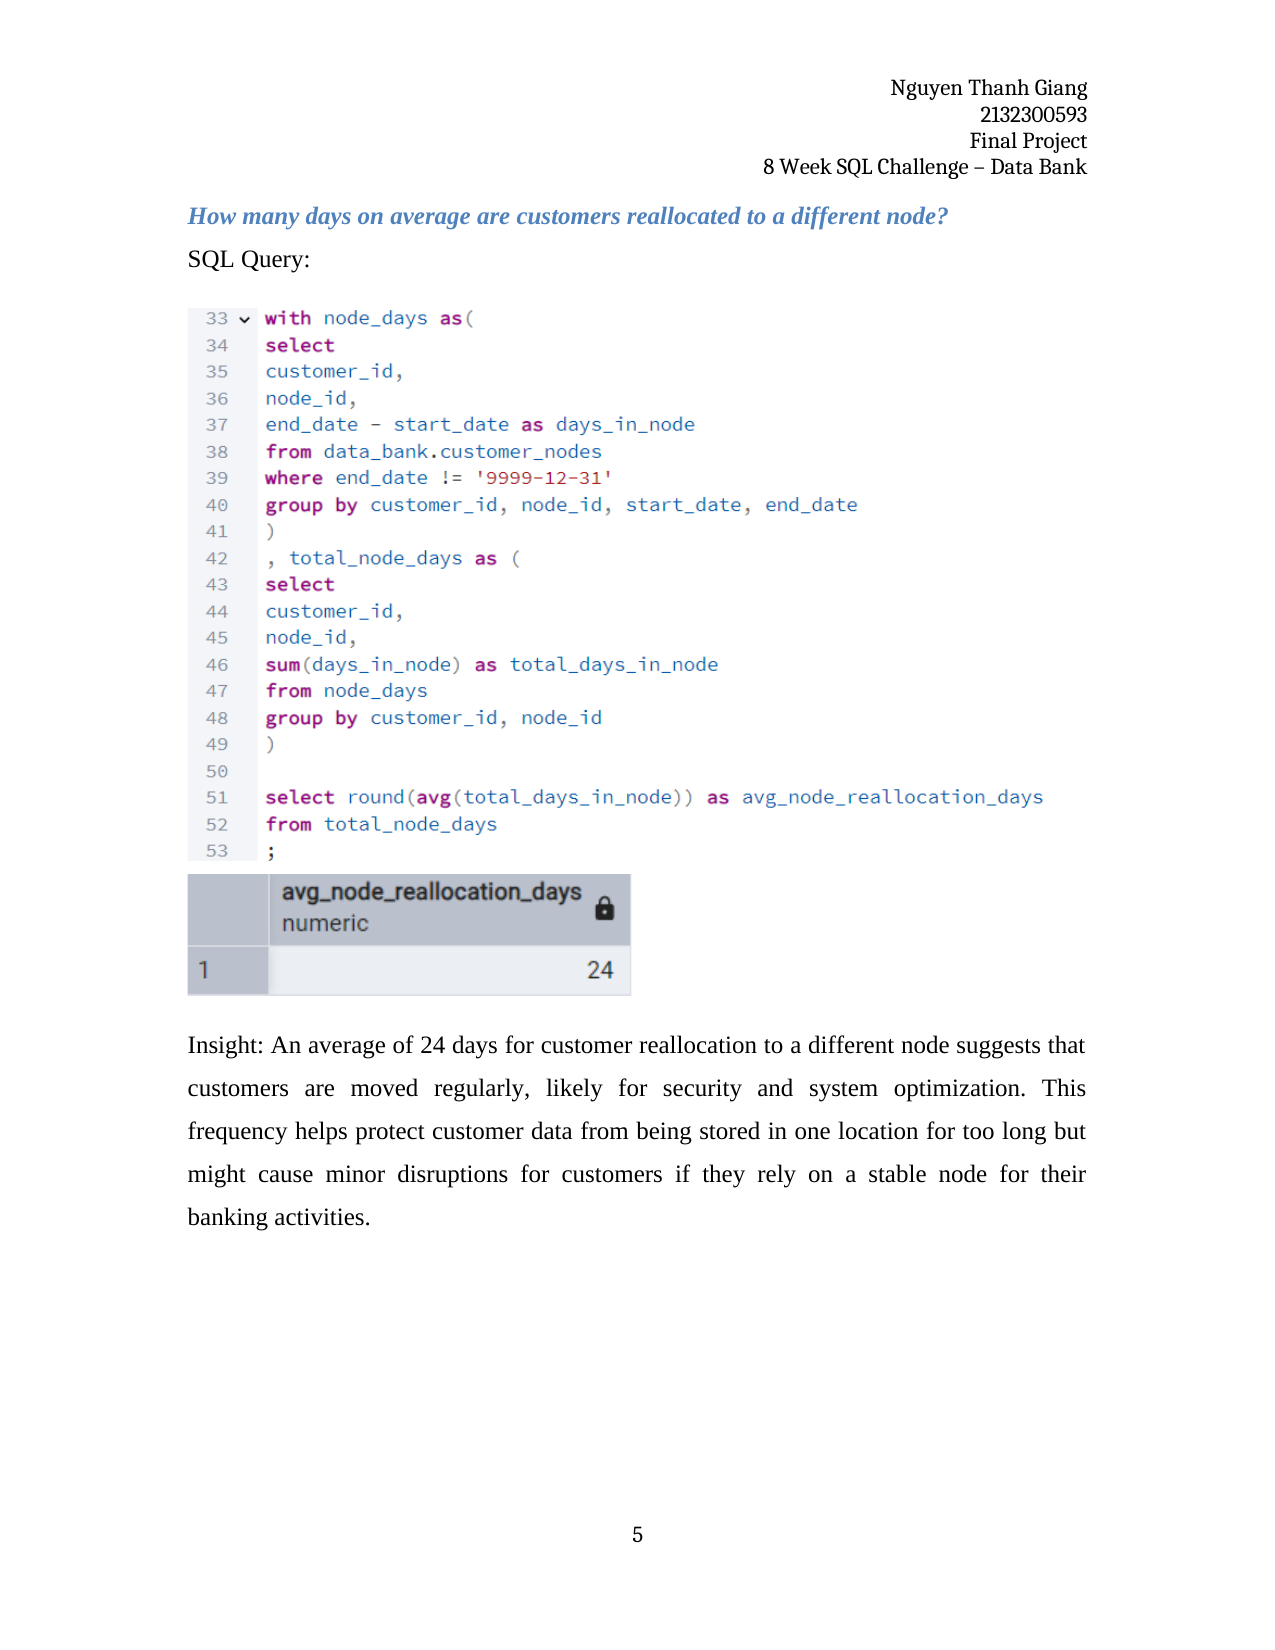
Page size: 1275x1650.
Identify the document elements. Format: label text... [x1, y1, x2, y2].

text Insight: An average of 24 days for customer reallocation to a different node suggests that customers are moved regularly, likely for security and system optimization. This frequency helps protect customer data from being stored in one location for too long but might cause minor disruptions for customers if they rely on a stable node for their banking activities. [187, 1030, 1087, 1231]
picture [187, 874, 632, 996]
picture [187, 308, 1088, 861]
subtitle How many days on average are customers reallocated to a different node? [187, 201, 1087, 230]
text SQL Query: [187, 244, 1087, 273]
